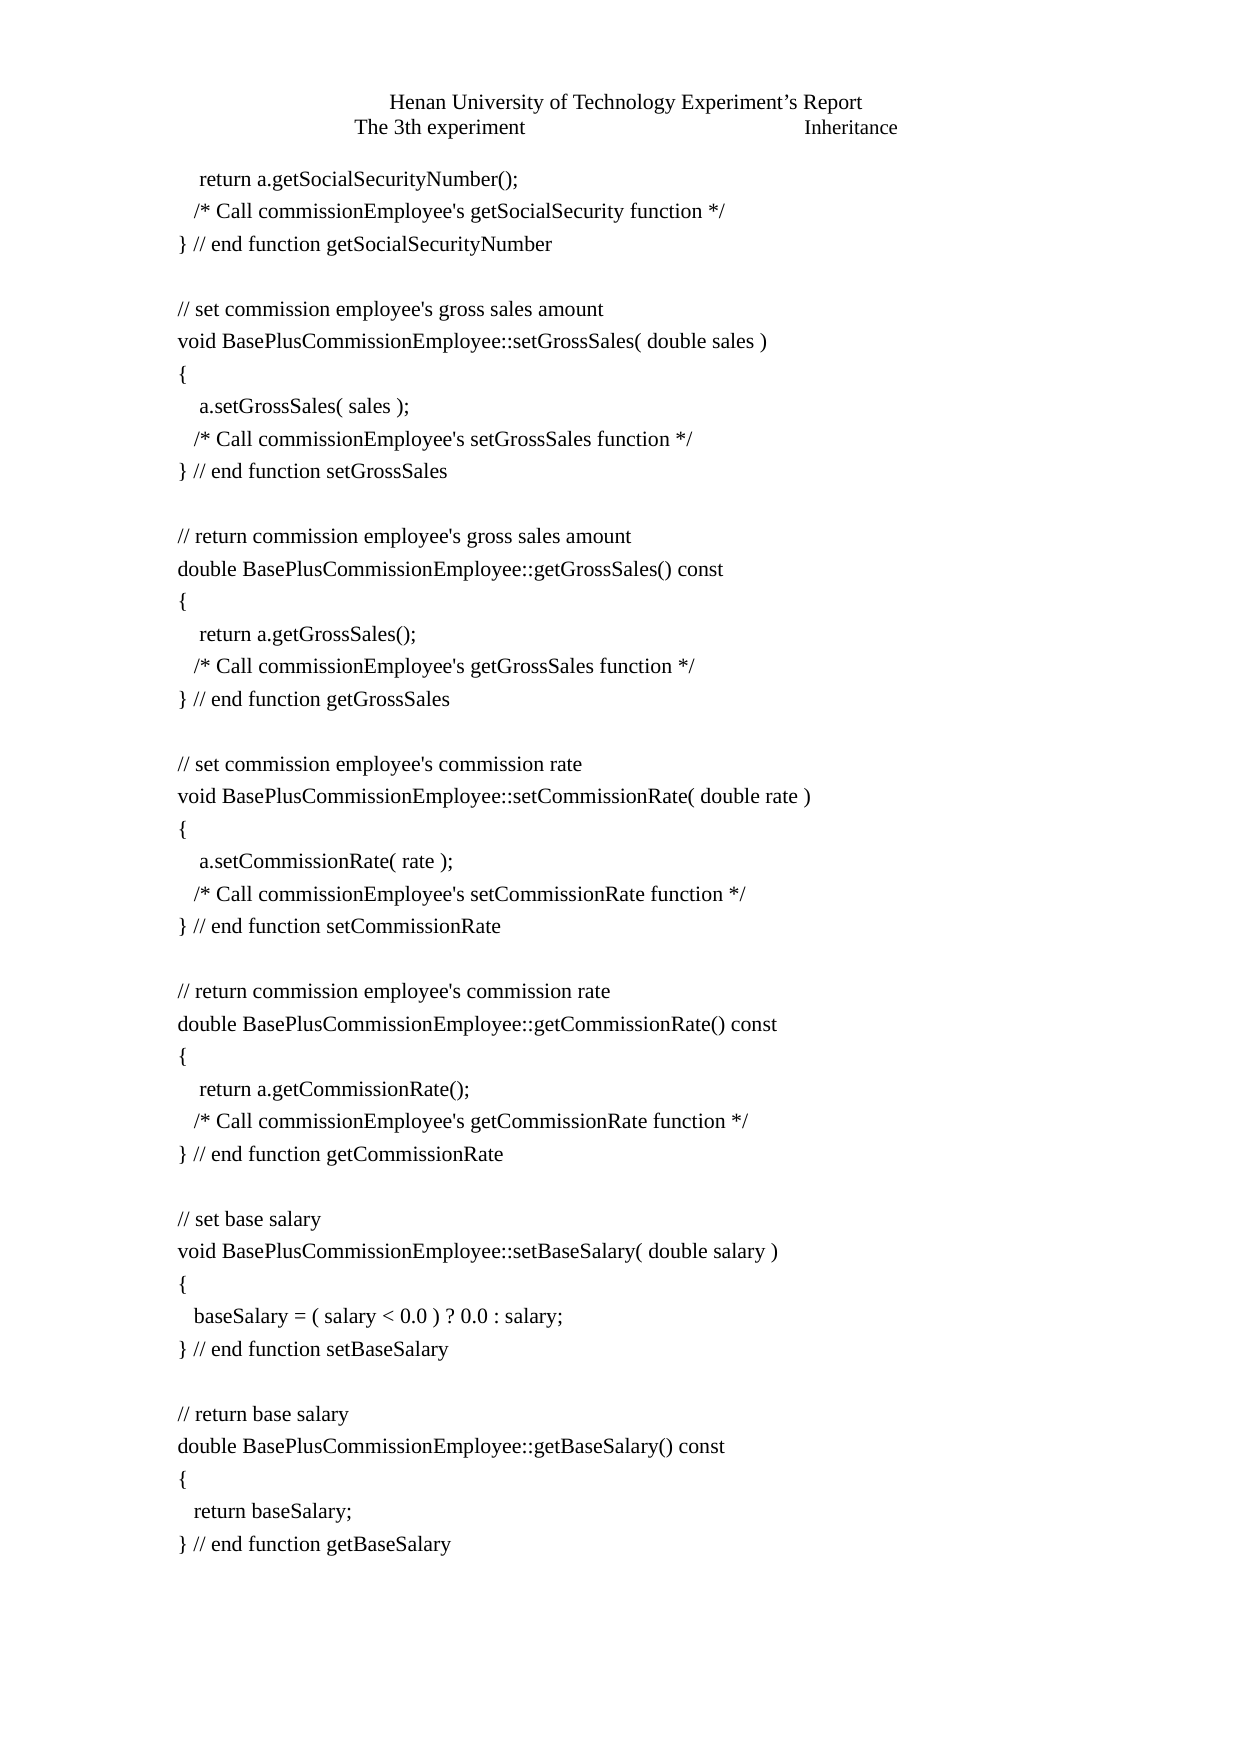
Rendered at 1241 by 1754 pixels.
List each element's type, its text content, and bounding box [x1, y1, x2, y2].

text void BasePlusCommissionEmployee::setGrossSales( double sales ) [177, 324, 1075, 357]
text { [177, 1039, 1075, 1072]
text { [177, 812, 1075, 844]
text a.setCommissionRate( rate ); [177, 844, 1075, 877]
text // set commission employee's gross sales amount [177, 292, 1075, 324]
text // set base salary [177, 1202, 1075, 1234]
text double BasePlusCommissionEmployee::getCommissionRate() const [177, 1007, 1075, 1039]
text } // end function getGrossSales [177, 682, 1075, 714]
text } // end function setGrossSales [177, 454, 1075, 487]
text { [177, 584, 1075, 617]
text { [177, 357, 1075, 389]
text { [177, 1267, 1075, 1299]
text return baseSalary; [177, 1494, 1075, 1527]
text } // end function getSocialSecurityNumber [177, 227, 1075, 259]
text /* Call commissionEmployee's setCommissionRate function */ [177, 877, 1075, 909]
text double BasePlusCommissionEmployee::getBaseSalary() const [177, 1429, 1075, 1462]
text void BasePlusCommissionEmployee::setBaseSalary( double salary ) [177, 1234, 1075, 1267]
text // return commission employee's gross sales amount [177, 519, 1075, 552]
text } // end function setCommissionRate [177, 909, 1075, 942]
text } // end function setBaseSalary [177, 1332, 1075, 1364]
text } // end function getBaseSalary [177, 1527, 1075, 1559]
text a.setGrossSales( sales ); [177, 389, 1075, 422]
text /* Call commissionEmployee's getGrossSales function */ [177, 649, 1075, 682]
text /* Call commissionEmployee's getCommissionRate function */ [177, 1104, 1075, 1137]
text // set commission employee's commission rate [177, 747, 1075, 779]
text /* Call commissionEmployee's getSocialSecurity function */ [177, 194, 1075, 227]
text // return base salary [177, 1397, 1075, 1429]
text } // end function getCommissionRate [177, 1137, 1075, 1169]
text return a.getCommissionRate(); [177, 1072, 1075, 1104]
text // return commission employee's commission rate [177, 974, 1075, 1007]
text /* Call commissionEmployee's setGrossSales function */ [177, 422, 1075, 454]
text return a.getSocialSecurityNumber(); [177, 162, 1075, 194]
text return a.getGrossSales(); [177, 617, 1075, 649]
text baseSalary = ( salary < 0.0 ) ? 0.0 : salary; [177, 1299, 1075, 1332]
text double BasePlusCommissionEmployee::getGrossSales() const [177, 552, 1075, 584]
text void BasePlusCommissionEmployee::setCommissionRate( double rate ) [177, 779, 1075, 812]
text { [177, 1462, 1075, 1494]
